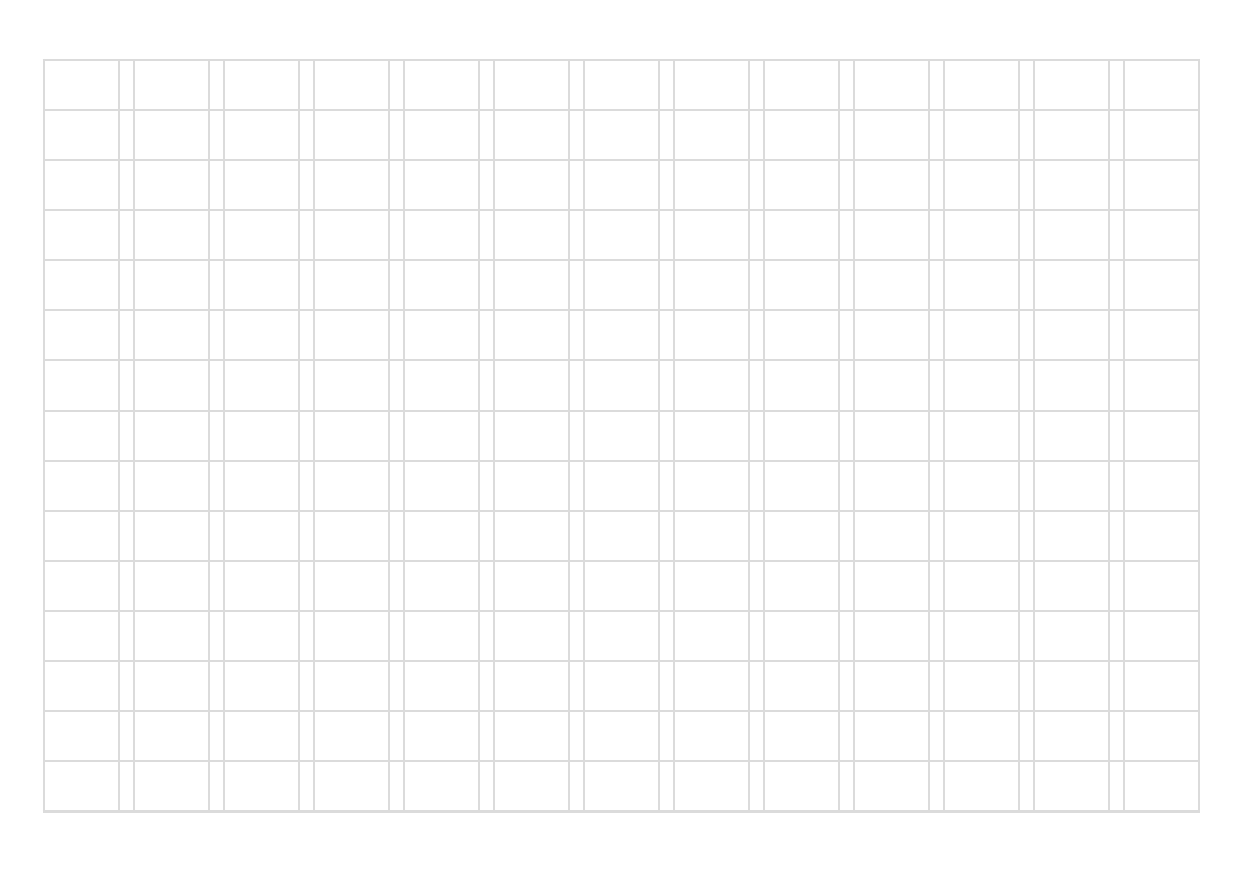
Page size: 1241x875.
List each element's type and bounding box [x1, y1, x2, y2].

table_cell [1125, 361, 1198, 409]
table_cell [855, 662, 928, 710]
table_cell [1020, 462, 1033, 510]
table_cell [945, 562, 1018, 610]
table_cell [480, 612, 493, 660]
table_cell [315, 111, 388, 159]
table_cell [765, 311, 838, 359]
table_cell [210, 412, 223, 459]
table_cell [1035, 462, 1108, 510]
table_header [855, 61, 928, 109]
table_cell [390, 111, 403, 159]
table_cell [1035, 211, 1108, 259]
table_cell [840, 562, 853, 610]
table_cell [855, 462, 928, 510]
table_cell [945, 261, 1018, 309]
table_cell [495, 662, 568, 710]
table_cell [750, 512, 763, 560]
table_cell [120, 662, 133, 710]
table_cell [1035, 412, 1108, 459]
table_header [570, 61, 583, 109]
table_cell [120, 562, 133, 610]
table_cell [750, 662, 763, 710]
table_cell [45, 712, 118, 760]
table_cell [1035, 111, 1108, 159]
table_cell [1110, 612, 1123, 660]
table_cell [660, 211, 673, 259]
table_header [480, 61, 493, 109]
table_cell [765, 562, 838, 610]
table_cell [765, 612, 838, 660]
table_cell [405, 361, 478, 409]
table_cell [930, 412, 943, 459]
table_cell [855, 161, 928, 209]
table_cell [315, 161, 388, 209]
table_cell [135, 412, 208, 459]
table_cell [135, 512, 208, 560]
table_header [45, 61, 118, 109]
table_cell [495, 311, 568, 359]
table_cell [1020, 762, 1033, 810]
table_cell [570, 261, 583, 309]
table_header [210, 61, 223, 109]
table_cell [930, 261, 943, 309]
table_header [225, 61, 298, 109]
table_cell [1035, 512, 1108, 560]
table_cell [930, 612, 943, 660]
table_cell [675, 161, 748, 209]
table_cell [135, 712, 208, 760]
table_cell [660, 412, 673, 459]
table_cell [840, 762, 853, 810]
table_cell [300, 712, 313, 760]
table_cell [405, 462, 478, 510]
table_cell [480, 762, 493, 810]
table_cell [1035, 612, 1108, 660]
table_cell [315, 361, 388, 409]
table_cell [585, 261, 658, 309]
table_cell [390, 662, 403, 710]
table_cell [1110, 662, 1123, 710]
table_cell [570, 512, 583, 560]
table_cell [120, 462, 133, 510]
table_cell [390, 261, 403, 309]
table_header [765, 61, 838, 109]
table_cell [750, 211, 763, 259]
table_cell [1110, 562, 1123, 610]
table_cell [660, 562, 673, 610]
table_cell [570, 612, 583, 660]
table_cell [675, 412, 748, 459]
table_cell [390, 612, 403, 660]
table_cell [855, 361, 928, 409]
table_cell [225, 361, 298, 409]
table_cell [765, 161, 838, 209]
table_cell [585, 361, 658, 409]
table_cell [45, 612, 118, 660]
table_cell [1125, 161, 1198, 209]
table_cell [315, 261, 388, 309]
table_cell [765, 261, 838, 309]
table_cell [930, 111, 943, 159]
table_cell [1035, 662, 1108, 710]
table_cell [225, 512, 298, 560]
table_cell [405, 512, 478, 560]
table_cell [945, 712, 1018, 760]
table_cell [930, 712, 943, 760]
table_cell [1020, 111, 1033, 159]
table_cell [135, 612, 208, 660]
table_cell [495, 512, 568, 560]
table_cell [840, 311, 853, 359]
table_cell [120, 612, 133, 660]
table_cell [495, 762, 568, 810]
table_cell [675, 512, 748, 560]
table_cell [390, 562, 403, 610]
table_cell [930, 662, 943, 710]
table_cell [675, 261, 748, 309]
table_cell [480, 512, 493, 560]
table_cell [570, 111, 583, 159]
table_cell [855, 111, 928, 159]
table_cell [1020, 261, 1033, 309]
table_cell [765, 211, 838, 259]
table_cell [765, 712, 838, 760]
table_cell [315, 562, 388, 610]
table_cell [210, 512, 223, 560]
table_cell [405, 161, 478, 209]
table_cell [1035, 562, 1108, 610]
table_cell [675, 562, 748, 610]
table_cell [585, 412, 658, 459]
table_cell [765, 462, 838, 510]
table_cell [120, 311, 133, 359]
table_cell [315, 712, 388, 760]
table_cell [675, 712, 748, 760]
table_cell [1110, 161, 1123, 209]
table_cell [855, 612, 928, 660]
table_cell [45, 662, 118, 710]
table_cell [585, 211, 658, 259]
table_cell [840, 512, 853, 560]
table_cell [945, 211, 1018, 259]
table_cell [480, 412, 493, 459]
table_cell [840, 261, 853, 309]
table_cell [855, 261, 928, 309]
table_cell [405, 311, 478, 359]
table_cell [840, 412, 853, 459]
table_cell [210, 612, 223, 660]
table_cell [660, 462, 673, 510]
table_cell [315, 762, 388, 810]
table_cell [390, 311, 403, 359]
table_cell [750, 762, 763, 810]
table_cell [405, 562, 478, 610]
table_cell [300, 211, 313, 259]
table_cell [300, 662, 313, 710]
table_cell [1110, 361, 1123, 409]
table_cell [840, 161, 853, 209]
table_cell [390, 762, 403, 810]
table_cell [1020, 412, 1033, 459]
table_cell [300, 111, 313, 159]
table_cell [930, 512, 943, 560]
table_cell [930, 361, 943, 409]
table_cell [765, 361, 838, 409]
table_cell [210, 712, 223, 760]
table_cell [495, 412, 568, 459]
table_cell [570, 412, 583, 459]
table_header [1125, 61, 1198, 109]
table_cell [315, 512, 388, 560]
table_header [585, 61, 658, 109]
table_cell [570, 361, 583, 409]
table_cell [45, 512, 118, 560]
table_cell [120, 111, 133, 159]
table_cell [405, 211, 478, 259]
table_cell [585, 762, 658, 810]
table_cell [660, 311, 673, 359]
table_cell [945, 361, 1018, 409]
table_header [840, 61, 853, 109]
table_cell [495, 562, 568, 610]
table_cell [210, 462, 223, 510]
table_cell [1125, 211, 1198, 259]
table_cell [1020, 562, 1033, 610]
table_cell [570, 762, 583, 810]
table_cell [210, 111, 223, 159]
table_cell [225, 612, 298, 660]
table_cell [945, 662, 1018, 710]
table_cell [390, 361, 403, 409]
table_cell [315, 462, 388, 510]
table_cell [750, 462, 763, 510]
table_header [945, 61, 1018, 109]
table_header [495, 61, 568, 109]
table_cell [405, 612, 478, 660]
table_cell [495, 462, 568, 510]
table_cell [585, 311, 658, 359]
table_cell [855, 762, 928, 810]
table_cell [675, 211, 748, 259]
table_cell [765, 111, 838, 159]
table_cell [300, 361, 313, 409]
table_cell [585, 161, 658, 209]
table_cell [675, 662, 748, 710]
table_cell [495, 361, 568, 409]
table_cell [480, 462, 493, 510]
table_cell [840, 361, 853, 409]
table_cell [675, 111, 748, 159]
table_cell [120, 712, 133, 760]
table_cell [675, 311, 748, 359]
table_cell [210, 361, 223, 409]
table_cell [945, 462, 1018, 510]
table_cell [660, 512, 673, 560]
table_cell [570, 311, 583, 359]
table_cell [210, 662, 223, 710]
table_cell [930, 311, 943, 359]
table_cell [225, 311, 298, 359]
table_cell [660, 161, 673, 209]
table_cell [1110, 111, 1123, 159]
table_cell [405, 712, 478, 760]
table_cell [1110, 211, 1123, 259]
table_cell [210, 161, 223, 209]
table_cell [585, 111, 658, 159]
table_cell [930, 161, 943, 209]
table_cell [930, 562, 943, 610]
table_cell [480, 562, 493, 610]
table_header [660, 61, 673, 109]
table_cell [135, 261, 208, 309]
table_cell [120, 512, 133, 560]
table_cell [45, 111, 118, 159]
table_cell [225, 412, 298, 459]
table_cell [390, 412, 403, 459]
table_cell [765, 762, 838, 810]
table_cell [1125, 562, 1198, 610]
table_cell [300, 762, 313, 810]
table_cell [1125, 261, 1198, 309]
table_cell [1125, 712, 1198, 760]
table_cell [1020, 361, 1033, 409]
table_cell [1125, 662, 1198, 710]
table_cell [660, 261, 673, 309]
table_header [315, 61, 388, 109]
table_cell [660, 762, 673, 810]
table_cell [480, 311, 493, 359]
table_cell [480, 662, 493, 710]
table_cell [585, 712, 658, 760]
table_cell [405, 261, 478, 309]
table_cell [135, 161, 208, 209]
table_cell [405, 412, 478, 459]
table_cell [660, 361, 673, 409]
table_cell [945, 412, 1018, 459]
table_header [120, 61, 133, 109]
table_cell [585, 562, 658, 610]
table_cell [45, 161, 118, 209]
table_cell [930, 762, 943, 810]
table_cell [225, 111, 298, 159]
table_cell [120, 161, 133, 209]
table_cell [750, 161, 763, 209]
table_cell [405, 662, 478, 710]
table_cell [570, 161, 583, 209]
table_cell [300, 261, 313, 309]
table_cell [45, 462, 118, 510]
table_cell [570, 211, 583, 259]
table_cell [945, 311, 1018, 359]
table_cell [945, 762, 1018, 810]
table_cell [1035, 712, 1108, 760]
table_header [1020, 61, 1033, 109]
table_cell [45, 211, 118, 259]
table_header [1110, 61, 1123, 109]
table_cell [660, 111, 673, 159]
table_header [390, 61, 403, 109]
table_cell [45, 311, 118, 359]
table_cell [45, 562, 118, 610]
table_cell [1125, 412, 1198, 459]
table_cell [585, 662, 658, 710]
table_cell [480, 161, 493, 209]
table_cell [135, 111, 208, 159]
table_cell [840, 612, 853, 660]
table_cell [1035, 311, 1108, 359]
table_cell [945, 512, 1018, 560]
table_cell [300, 612, 313, 660]
table_cell [855, 211, 928, 259]
table_header [930, 61, 943, 109]
table_cell [1125, 512, 1198, 560]
table_cell [225, 211, 298, 259]
table_cell [840, 111, 853, 159]
table_cell [840, 662, 853, 710]
table_cell [480, 712, 493, 760]
table_cell [1020, 662, 1033, 710]
table_header [135, 61, 208, 109]
table_cell [840, 712, 853, 760]
table_cell [210, 261, 223, 309]
table_cell [1035, 762, 1108, 810]
table_cell [135, 562, 208, 610]
table_cell [495, 261, 568, 309]
table_cell [390, 462, 403, 510]
table_cell [1110, 412, 1123, 459]
table_cell [210, 211, 223, 259]
table_cell [225, 762, 298, 810]
table_cell [1125, 462, 1198, 510]
table_cell [225, 462, 298, 510]
table_cell [765, 662, 838, 710]
table_cell [1020, 311, 1033, 359]
table_cell [750, 261, 763, 309]
table_cell [1110, 512, 1123, 560]
table_cell [405, 762, 478, 810]
table_cell [495, 612, 568, 660]
table_cell [1110, 462, 1123, 510]
table_cell [315, 412, 388, 459]
table_cell [225, 712, 298, 760]
table_cell [840, 211, 853, 259]
table_cell [225, 662, 298, 710]
table_cell [480, 361, 493, 409]
table_cell [1020, 211, 1033, 259]
table_cell [300, 562, 313, 610]
table_cell [210, 562, 223, 610]
table_cell [855, 512, 928, 560]
table_cell [120, 412, 133, 459]
table_cell [750, 612, 763, 660]
table_cell [495, 712, 568, 760]
table_cell [495, 111, 568, 159]
table_cell [660, 712, 673, 760]
table_cell [45, 261, 118, 309]
table_cell [1110, 261, 1123, 309]
table_cell [300, 412, 313, 459]
table_cell [300, 462, 313, 510]
table_cell [1020, 612, 1033, 660]
table_cell [585, 512, 658, 560]
table_cell [1035, 161, 1108, 209]
table_cell [945, 161, 1018, 209]
table_cell [120, 361, 133, 409]
table_cell [855, 712, 928, 760]
table_cell [750, 361, 763, 409]
table_cell [570, 562, 583, 610]
table_cell [480, 211, 493, 259]
table_cell [390, 211, 403, 259]
table_cell [315, 211, 388, 259]
table_cell [945, 111, 1018, 159]
table_cell [300, 161, 313, 209]
table_cell [1125, 111, 1198, 159]
table_cell [1110, 712, 1123, 760]
table_cell [45, 412, 118, 459]
table_cell [675, 462, 748, 510]
table_cell [120, 211, 133, 259]
table_cell [135, 211, 208, 259]
table_cell [930, 211, 943, 259]
table_header [675, 61, 748, 109]
table_cell [480, 261, 493, 309]
table_cell [405, 111, 478, 159]
table_header [300, 61, 313, 109]
table_cell [855, 311, 928, 359]
table_cell [765, 512, 838, 560]
table_cell [930, 462, 943, 510]
table_cell [855, 412, 928, 459]
table_cell [585, 462, 658, 510]
table_cell [585, 612, 658, 660]
table_cell [135, 311, 208, 359]
table_cell [210, 762, 223, 810]
table_cell [840, 462, 853, 510]
table_cell [1035, 361, 1108, 409]
table_cell [135, 361, 208, 409]
table_cell [225, 161, 298, 209]
table_header [750, 61, 763, 109]
table_cell [765, 412, 838, 459]
table_cell [945, 612, 1018, 660]
table_cell [315, 311, 388, 359]
table_cell [120, 261, 133, 309]
table_cell [1020, 161, 1033, 209]
table_cell [45, 762, 118, 810]
table_cell [1035, 261, 1108, 309]
table_cell [390, 712, 403, 760]
table_cell [135, 762, 208, 810]
table_cell [675, 762, 748, 810]
table_cell [390, 161, 403, 209]
table_cell [570, 462, 583, 510]
table_cell [750, 311, 763, 359]
table_cell [660, 662, 673, 710]
table_cell [300, 311, 313, 359]
table_cell [135, 462, 208, 510]
table_cell [315, 612, 388, 660]
table_cell [660, 612, 673, 660]
table_cell [1110, 762, 1123, 810]
table_cell [390, 512, 403, 560]
table_cell [1020, 712, 1033, 760]
table_cell [495, 211, 568, 259]
table_cell [750, 562, 763, 610]
table_cell [315, 662, 388, 710]
table_cell [300, 512, 313, 560]
table_cell [570, 712, 583, 760]
table_cell [1125, 762, 1198, 810]
table_cell [495, 161, 568, 209]
table_cell [675, 361, 748, 409]
table_cell [210, 311, 223, 359]
table_cell [750, 712, 763, 760]
table_cell [45, 361, 118, 409]
table_cell [1110, 311, 1123, 359]
table_cell [750, 412, 763, 459]
table_cell [1020, 512, 1033, 560]
table_cell [675, 612, 748, 660]
table_cell [225, 562, 298, 610]
table_header [1035, 61, 1108, 109]
table_cell [1125, 612, 1198, 660]
table_cell [225, 261, 298, 309]
table_cell [1125, 311, 1198, 359]
table_cell [135, 662, 208, 710]
table_cell [120, 762, 133, 810]
table_cell [750, 111, 763, 159]
table_cell [570, 662, 583, 710]
table_cell [855, 562, 928, 610]
table_cell [480, 111, 493, 159]
table_header [405, 61, 478, 109]
